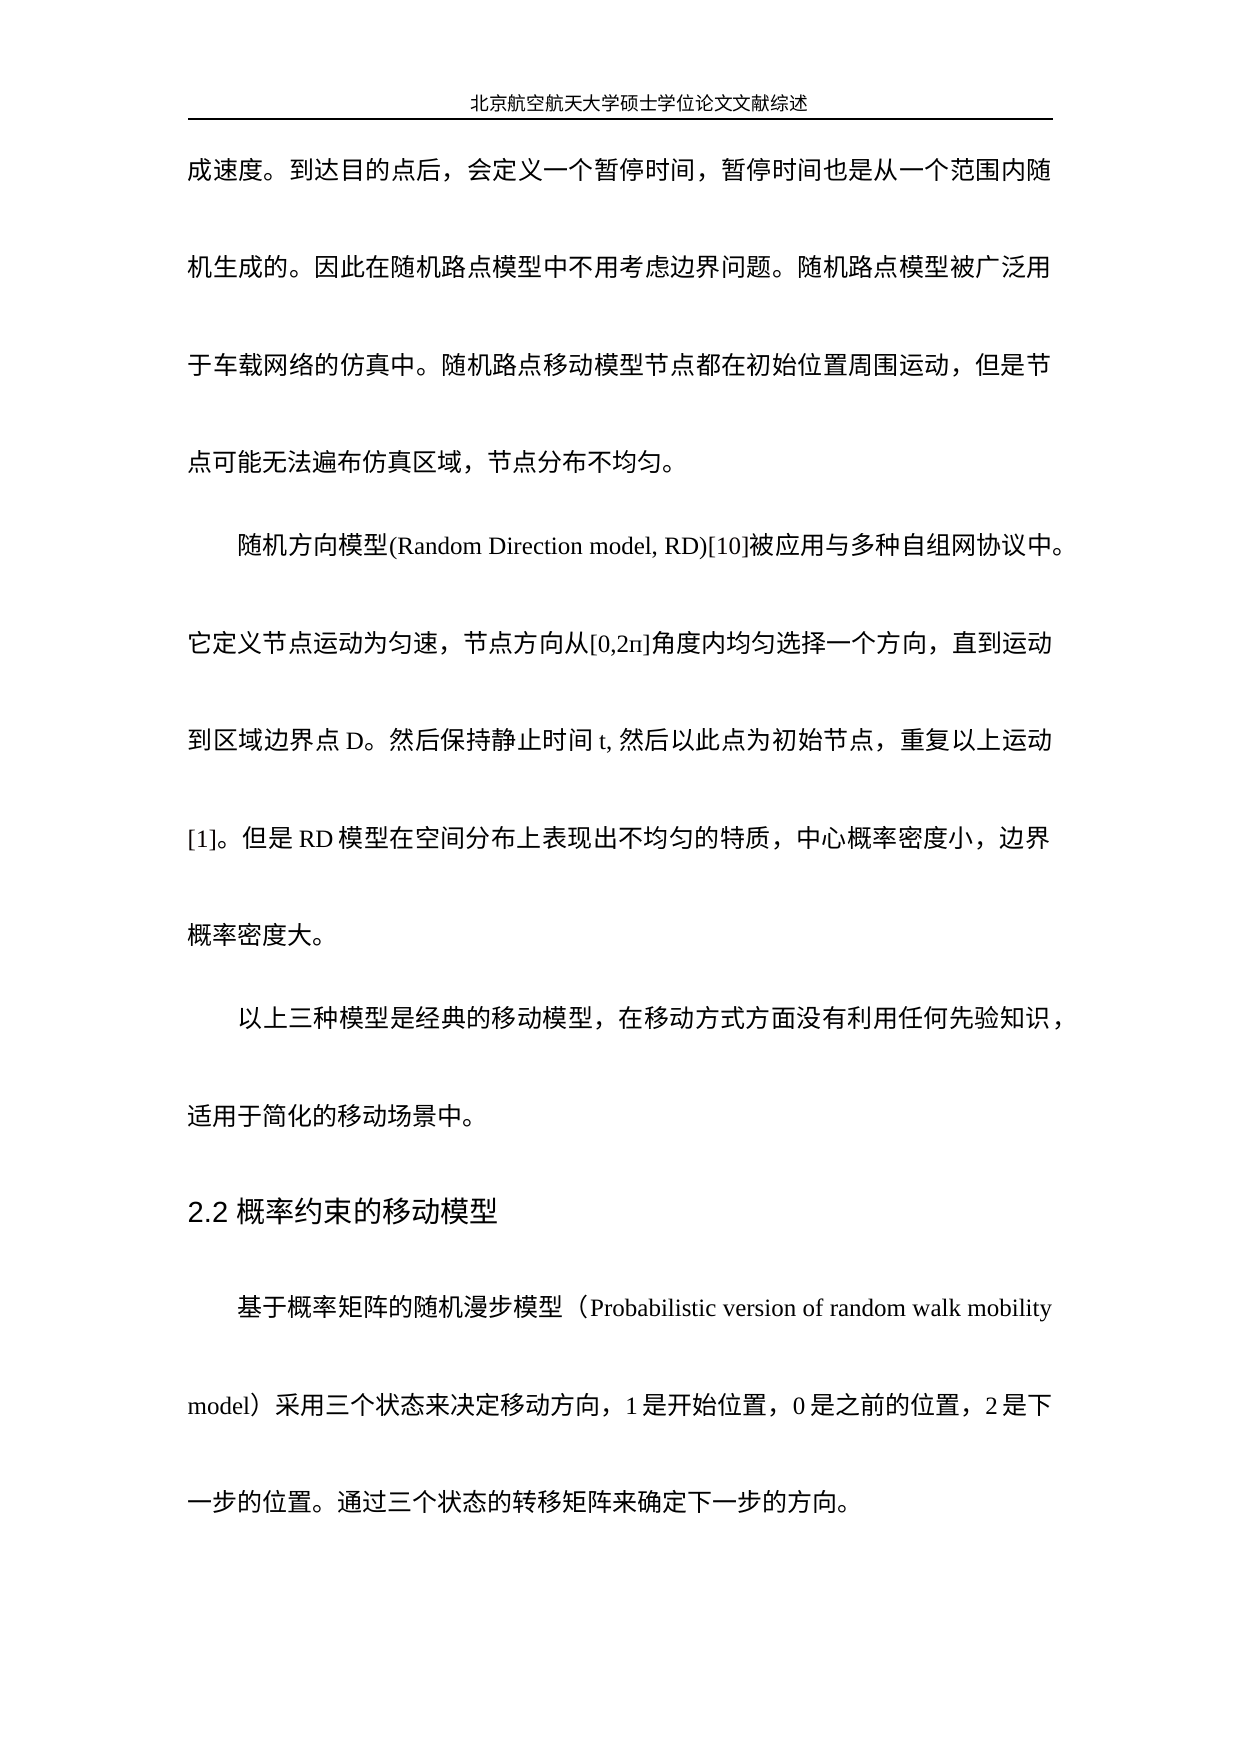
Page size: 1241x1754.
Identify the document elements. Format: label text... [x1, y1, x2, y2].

text 随机方向模型(Random Direction model, RD)[10]被应用与多种自组网协议中。它定义节点运动为匀速，节点方向从[0,2ᴨ]角度内均匀选择一个方向，直到运动到区域边界点D。然后保持静止时间t, 然后以此点为初始节点，重复以上运动[1]。但是RD模型在空间分布上表现出不均匀的特质，中心概率密度小，边界概率密度大。 [187, 511, 1053, 966]
text 以上三种模型是经典的移动模型，在移动方式方面没有利用任何先验知识，适用于简化的移动场景中。 [187, 984, 1053, 1147]
subtitle 2.2 概率约束的移动模型 [187, 1178, 1053, 1243]
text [187, 136, 1053, 493]
text 基于概率矩阵的随机漫步模型（Probabilistic version of random walk mobility model）采用三个状态来决定移动方向，1是开始位置，0是之前的位置，2是下一步的位置。通过三个状态的转移矩阵来确定下一步的方向。 [187, 1273, 1053, 1533]
